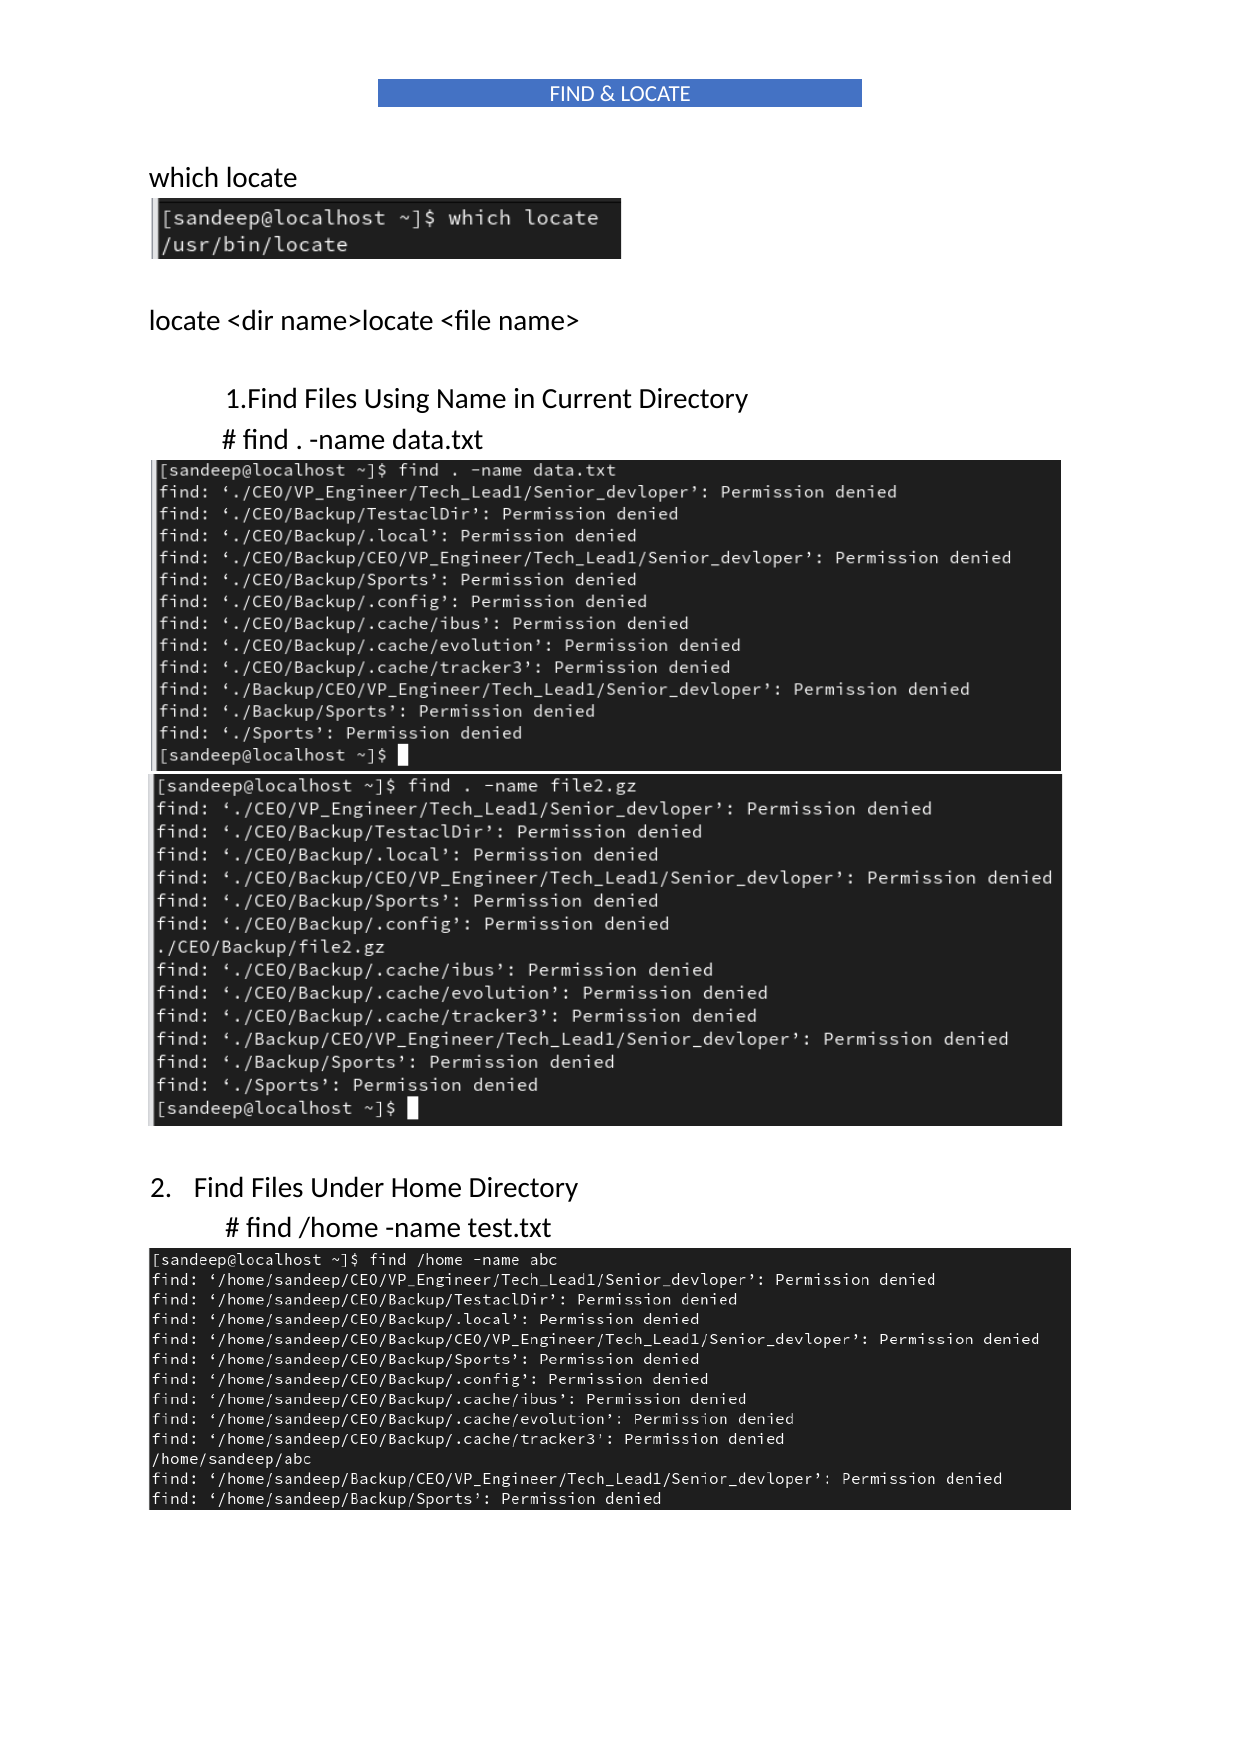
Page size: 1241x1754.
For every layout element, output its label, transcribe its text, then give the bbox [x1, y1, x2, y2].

text # find /home -name test.txt [148, 1209, 558, 1245]
text locate <dir name>locate <file name> [148, 302, 862, 338]
text 1.Find Files Using Name in Current Directory [150, 381, 748, 416]
picture [148, 774, 1063, 1126]
picture [148, 1248, 1071, 1510]
picture [148, 460, 1061, 771]
list Find Files Under Home Directory [150, 1169, 862, 1205]
text which locate [148, 159, 862, 195]
text # find . -name data.txt [148, 421, 862, 456]
picture [148, 198, 622, 259]
